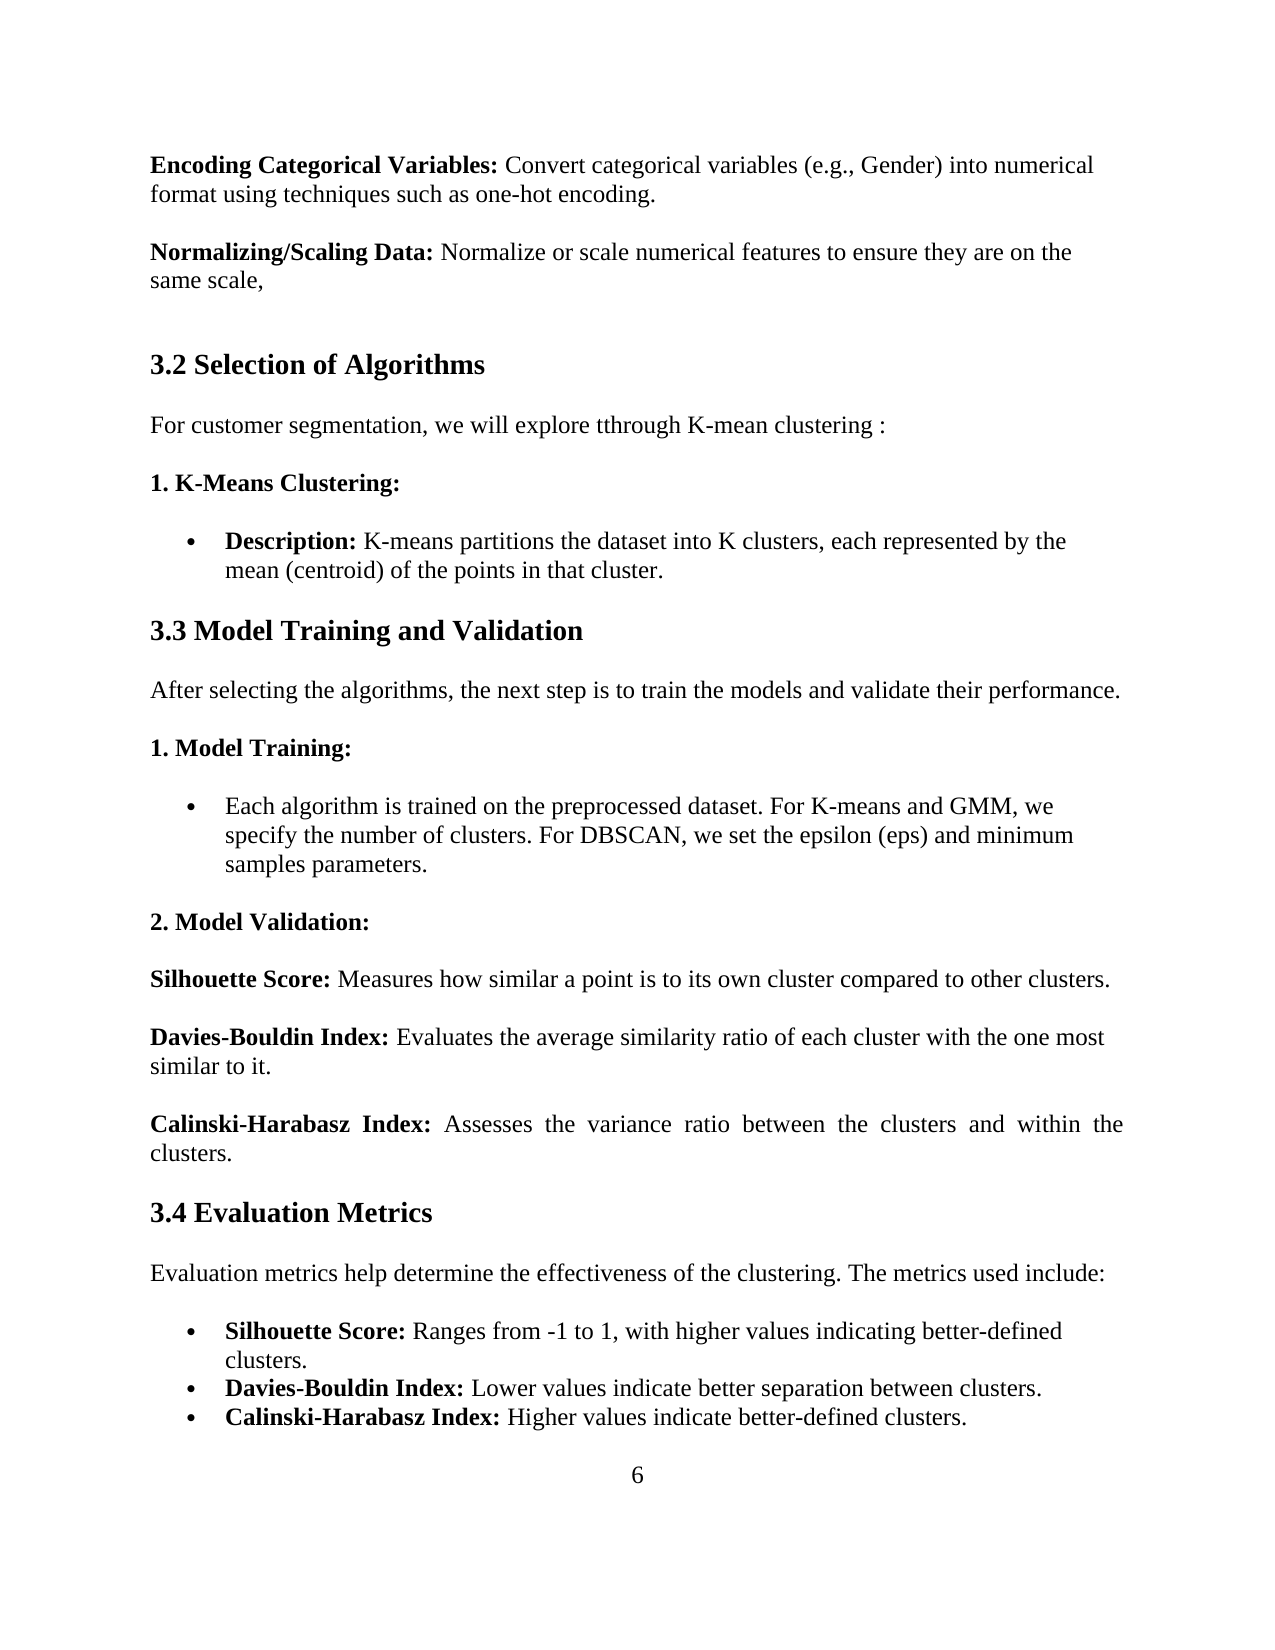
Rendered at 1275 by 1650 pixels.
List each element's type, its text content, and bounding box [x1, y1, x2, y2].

list Calinski-Harabasz Index: Higher values indicate better-defined clusters. [187, 1402, 1125, 1431]
text After selecting the algorithms, the next step is to train the models and validate their performance. [150, 675, 1125, 704]
list Davies-Bouldin Index: Lower values indicate better separation between clusters. [187, 1373, 1125, 1402]
list Description: K-means partitions the dataset into K clusters, each represented by the mean (centroid) of the points in that cluster. [187, 526, 1125, 583]
text 1. K-Means Clustering: [150, 468, 1125, 497]
text For customer segmentation, we will explore tthrough K-mean clustering : [150, 410, 1125, 439]
list 3.3 Model Training and Validation [150, 613, 1125, 646]
text 3.2 Selection of Algorithms [150, 347, 1125, 381]
list 6 [150, 1460, 1125, 1489]
text Silhouette Score: Measures how similar a point is to its own cluster compared to other clusters. [150, 964, 1125, 993]
list Encoding Categorical Variables: Convert categorical variables (e.g., Gender) into numerical format using techniques such as one-hot encoding. [150, 150, 1125, 207]
list Normalizing/Scaling Data: Normalize or scale numerical features to ensure they are on the same scale, [150, 237, 1125, 294]
list Davies-Bouldin Index: Evaluates the average similarity ratio of each cluster with the one most similar to it. [150, 1022, 1125, 1080]
list Each algorithm is trained on the preprocessed dataset. For K-means and GMM, we specify the number of clusters. For DBSCAN, we set the epsilon (eps) and minimum samples parameters. [187, 791, 1125, 877]
text 2. Model Validation: [150, 907, 1125, 935]
text 3.4 Evaluation Metrics [150, 1195, 1125, 1229]
list Silhouette Score: Ranges from -1 to 1, with higher values indicating better-defined clusters. [187, 1316, 1125, 1373]
text 1. Model Training: [150, 733, 1125, 762]
text Calinski-Harabasz Index: Assesses the variance ratio between the clusters and within the clusters. [150, 1109, 1125, 1167]
text Evaluation metrics help determine the effectiveness of the clustering. The metrics used include: [150, 1258, 1125, 1287]
